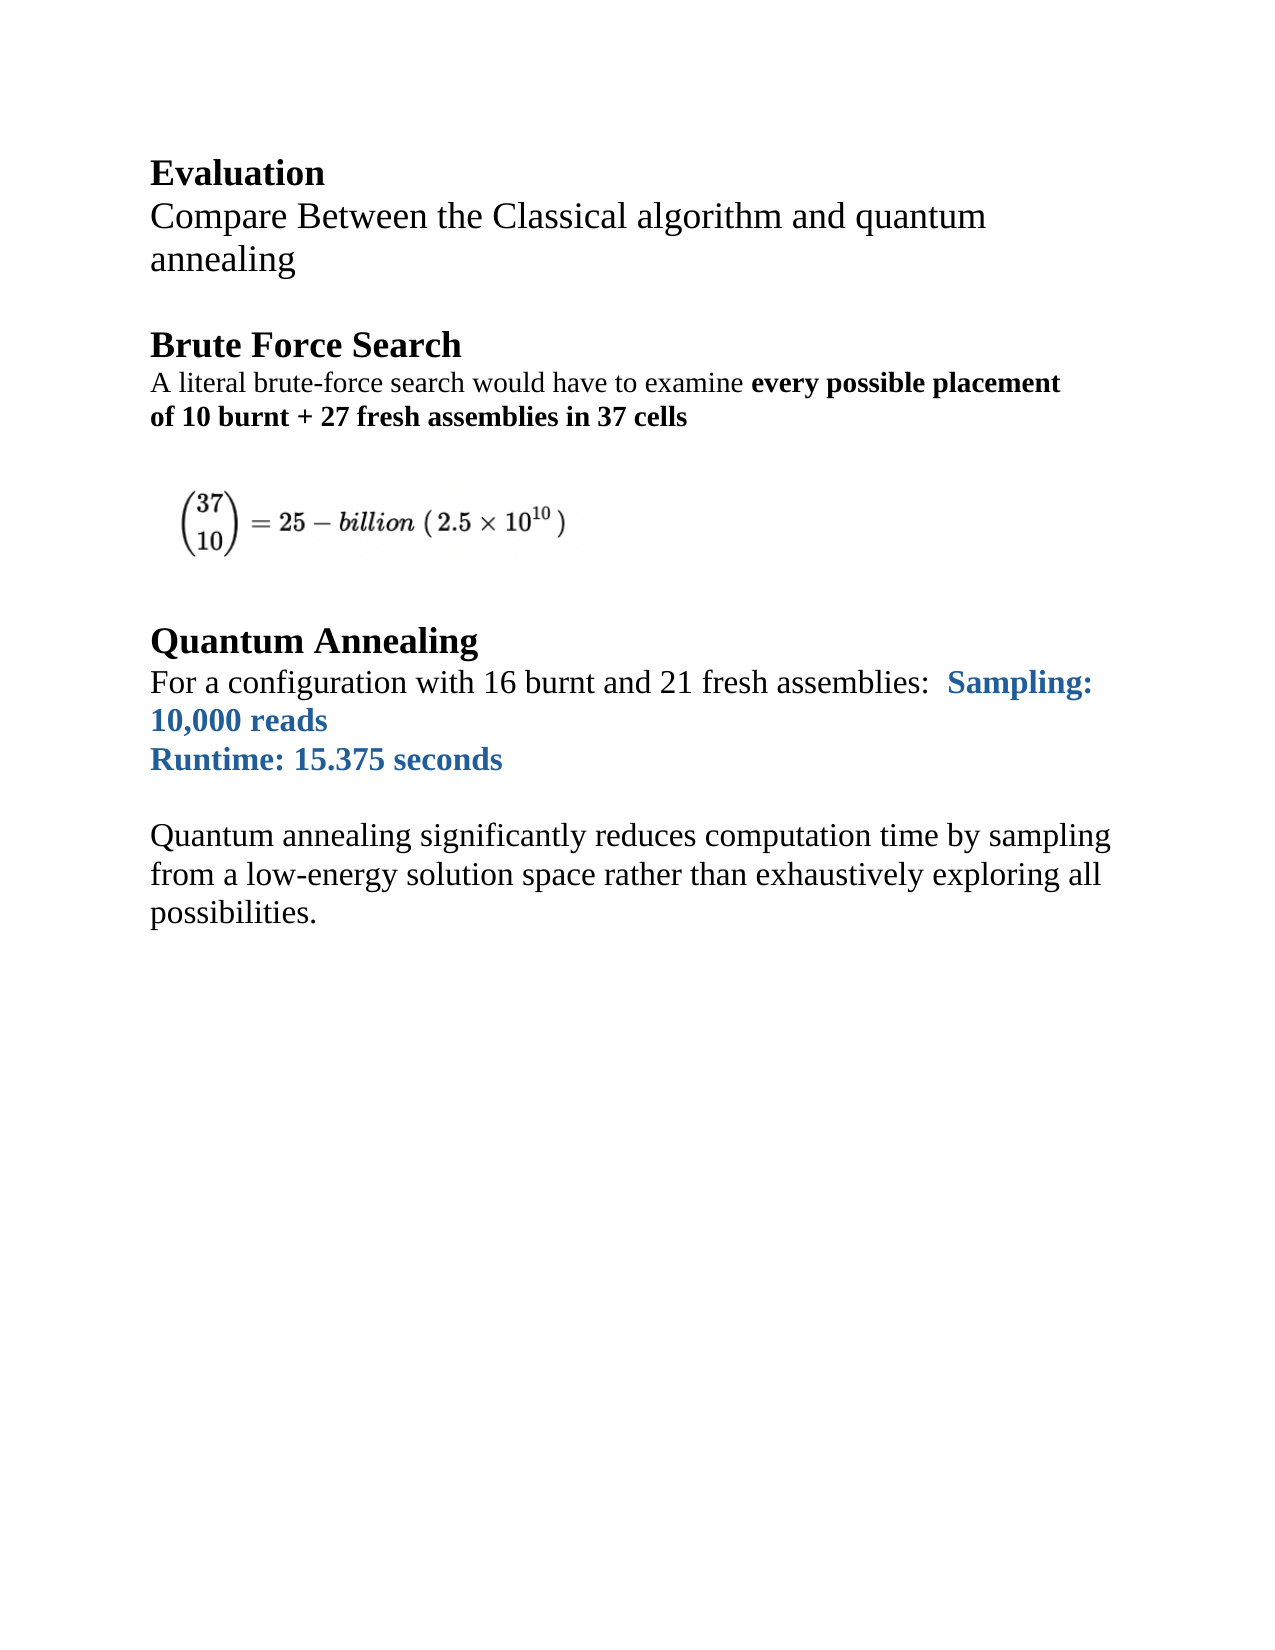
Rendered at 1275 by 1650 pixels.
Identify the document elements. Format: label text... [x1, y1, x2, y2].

text Runtime: 15.375 seconds [150, 739, 1125, 777]
text Compare Between the Classical algorithm and quantum annealing [150, 193, 1125, 279]
picture [150, 475, 600, 576]
text Quantum annealing significantly reduces computation time by sampling from a low-energy solution space rather than exhaustively exploring all possibilities. [150, 815, 1125, 930]
text A literal brute-force search would have to examine every possible placement of 10 burnt + 27 fresh assemblies in 37 cells [150, 366, 1125, 433]
text For a configuration with 16 burnt and 21 fresh assemblies: Sampling: 10,000 reads [150, 662, 1125, 739]
text Brute Force Search [150, 322, 1125, 366]
text Quantum Annealing [150, 619, 1125, 662]
text Evaluation [150, 150, 1125, 193]
